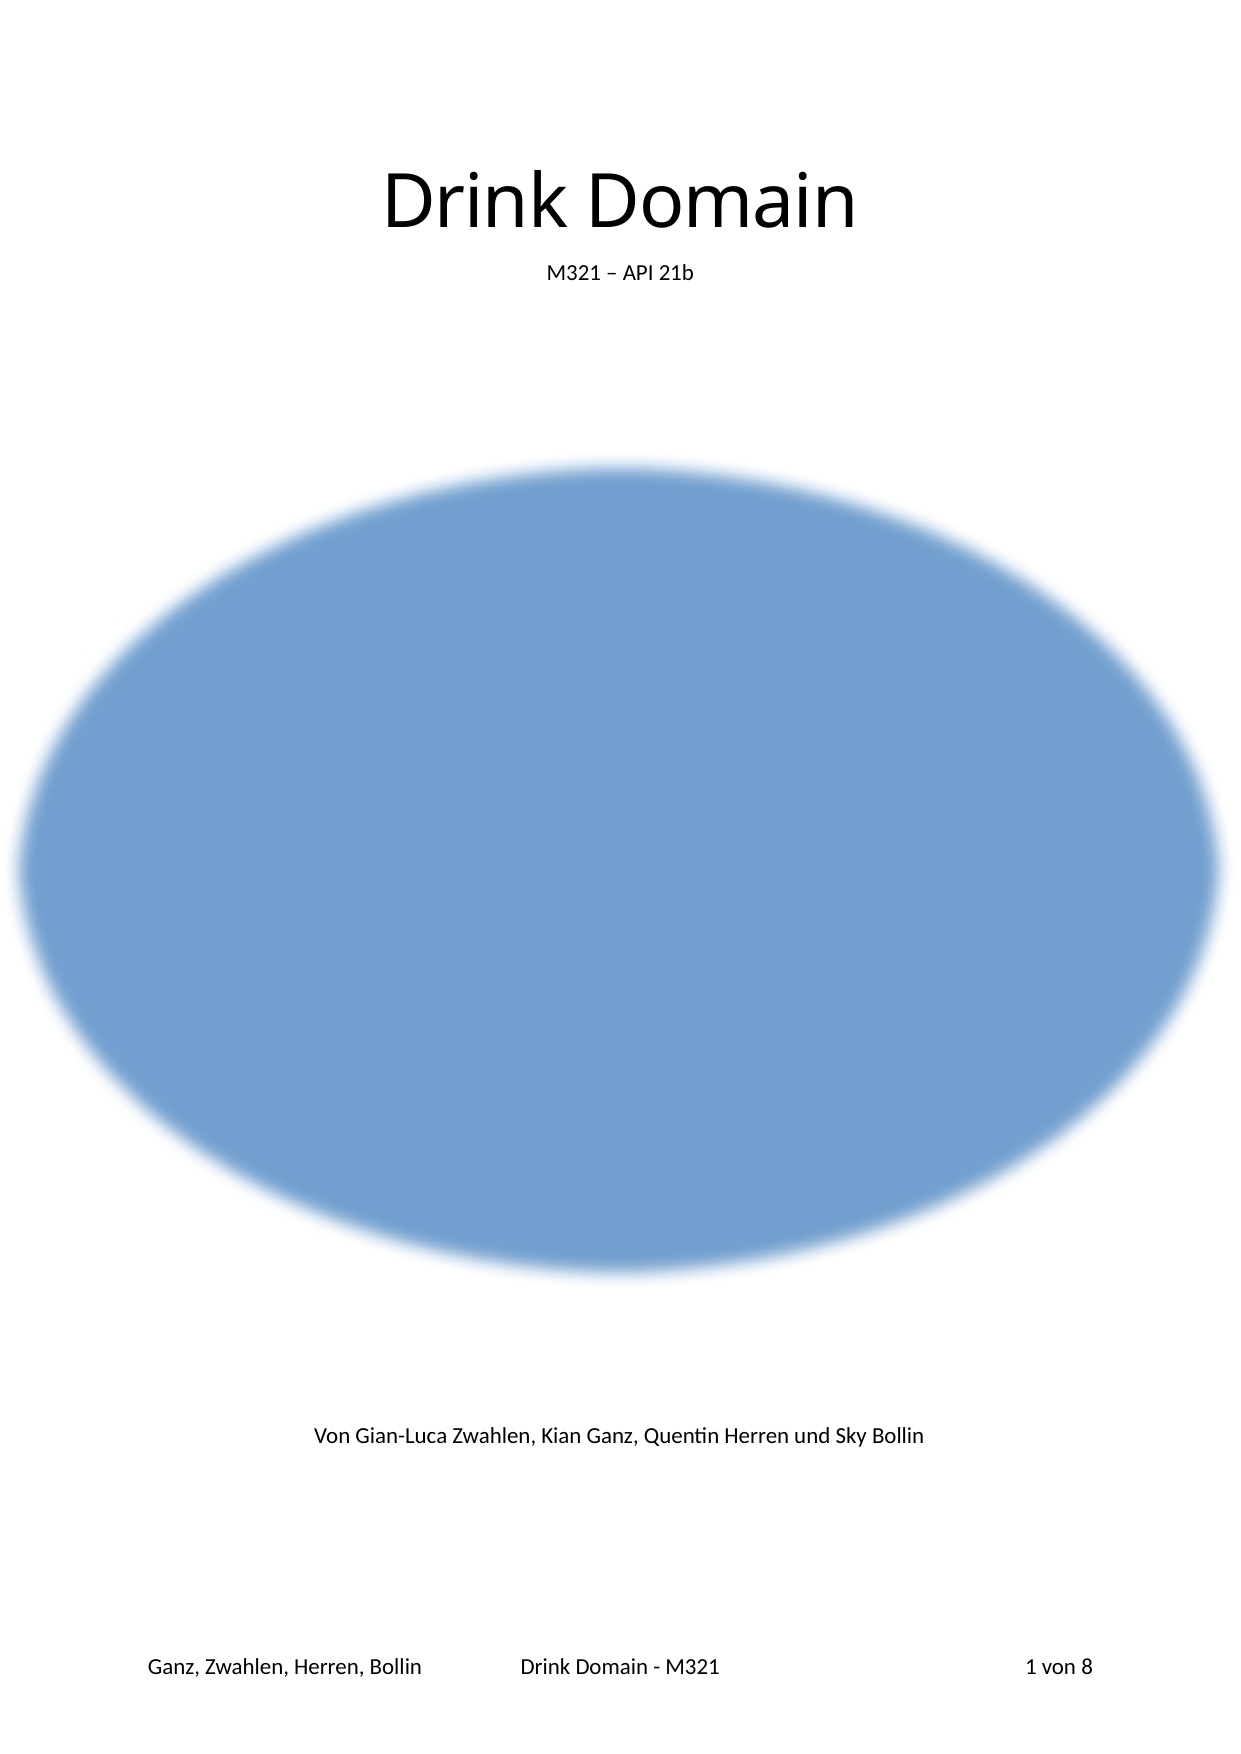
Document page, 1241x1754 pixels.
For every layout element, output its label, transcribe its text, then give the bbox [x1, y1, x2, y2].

text M321 – API 21b [148, 258, 1093, 286]
title Drink Domain [148, 148, 1093, 250]
